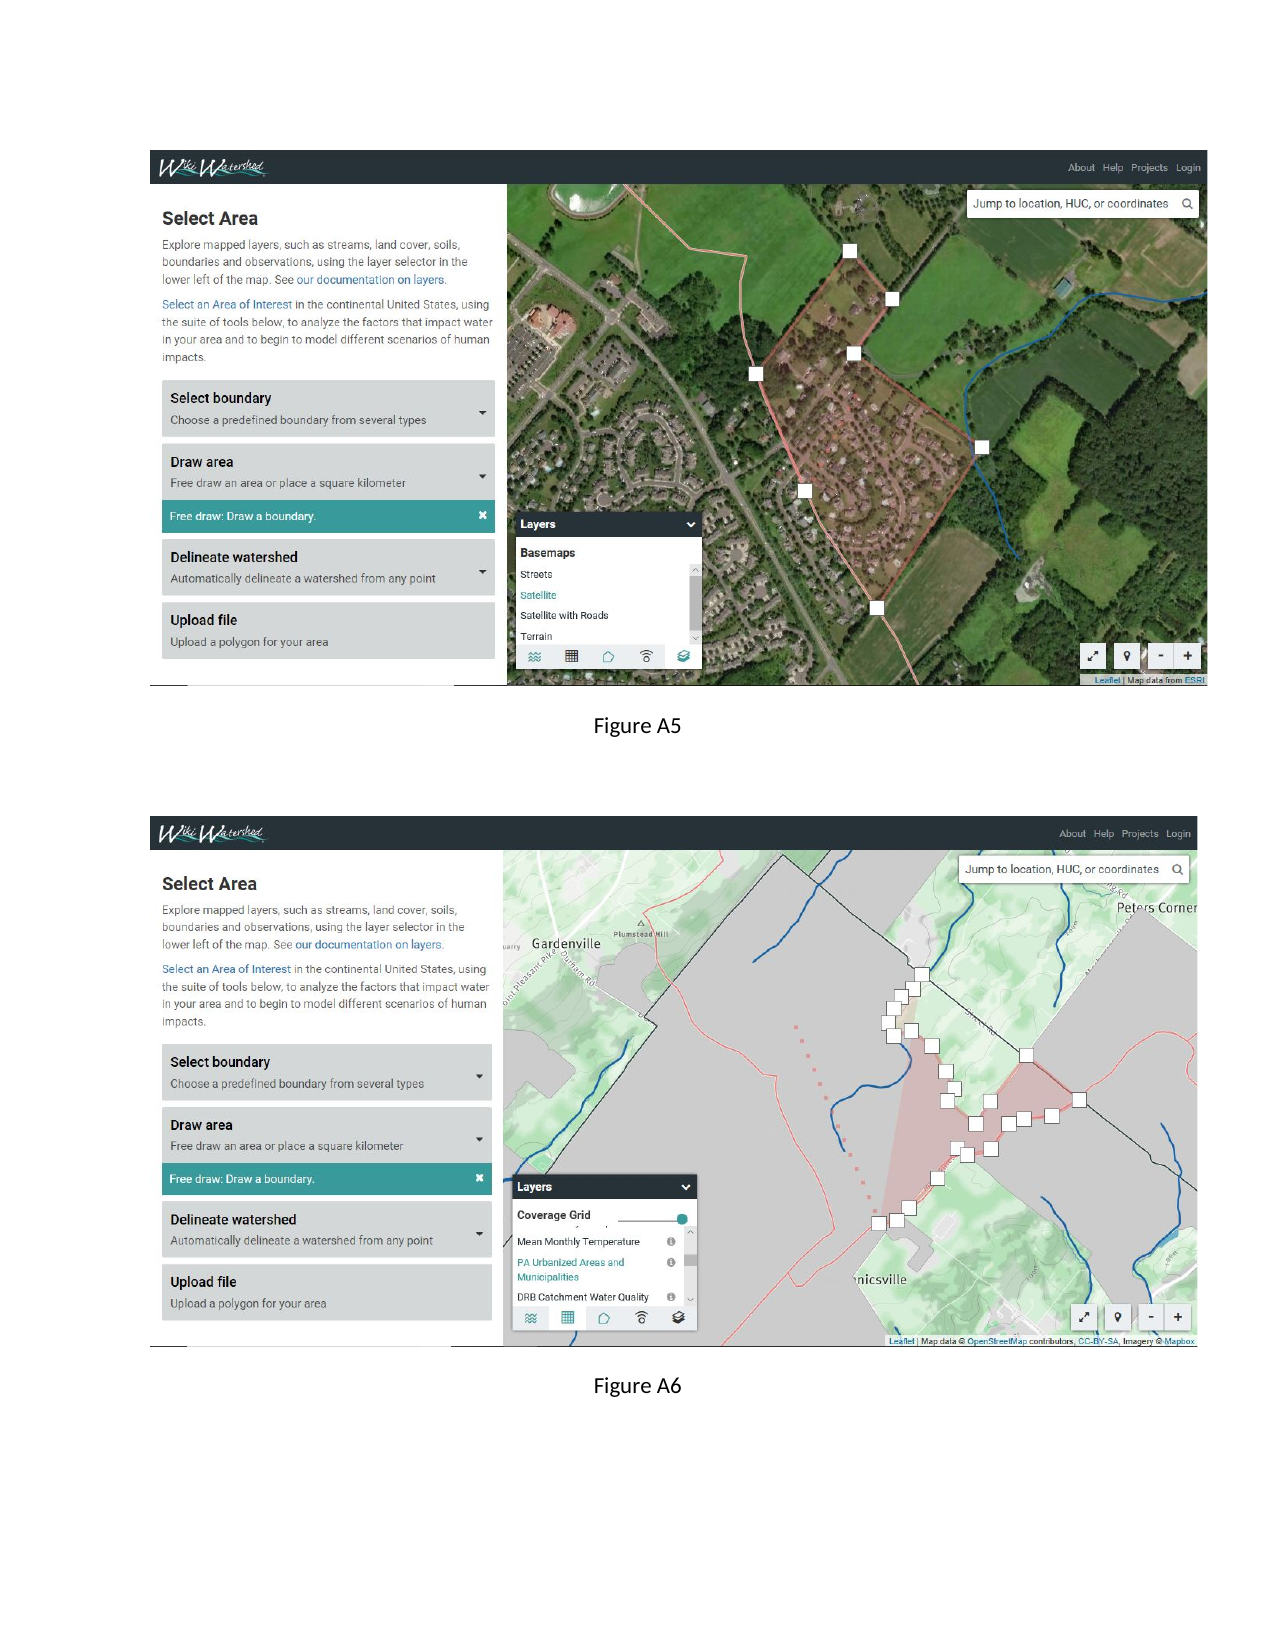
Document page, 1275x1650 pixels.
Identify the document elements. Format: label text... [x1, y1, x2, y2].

text Figure A6 [150, 1372, 1125, 1399]
picture [150, 816, 1198, 1347]
text Figure A5 [150, 711, 1125, 739]
picture [150, 150, 1208, 686]
